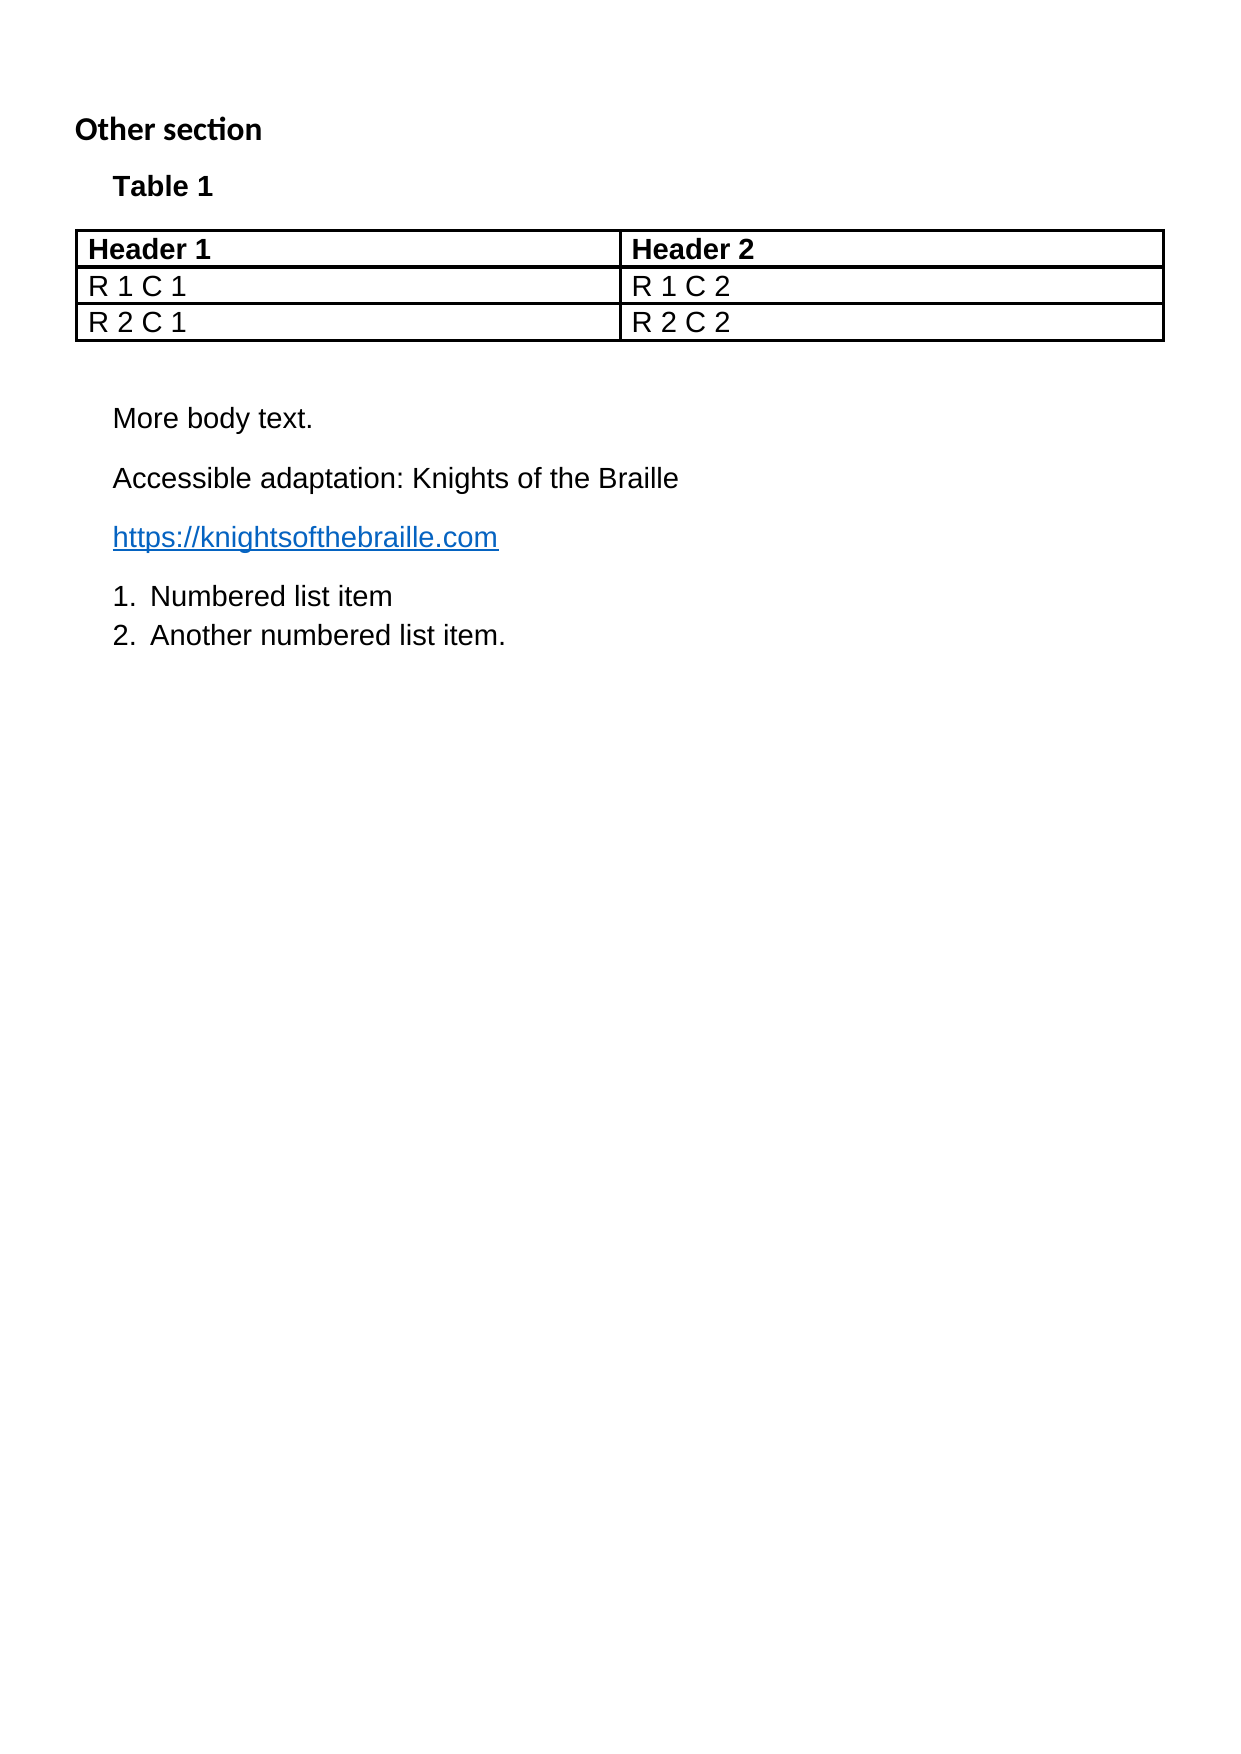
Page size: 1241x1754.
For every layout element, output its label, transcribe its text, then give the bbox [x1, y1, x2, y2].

text https://knightsofthebraille.com [75, 520, 1165, 553]
list Numbered list item [112, 579, 1165, 613]
table_cell R 2 C 2 [622, 305, 1162, 339]
table_cell R 2 C 1 [78, 305, 619, 339]
table_header Header 1 [78, 232, 619, 265]
text More body text. [75, 401, 1165, 435]
subtitle Other section [75, 108, 1165, 149]
text Accessible adaptation: Knights of the Braille [75, 461, 1165, 494]
table_header Header 2 [622, 232, 1162, 265]
table_cell R 1 C 2 [622, 269, 1162, 302]
table_cell R 1 C 1 [78, 269, 619, 302]
list Another numbered list item. [112, 618, 1165, 651]
